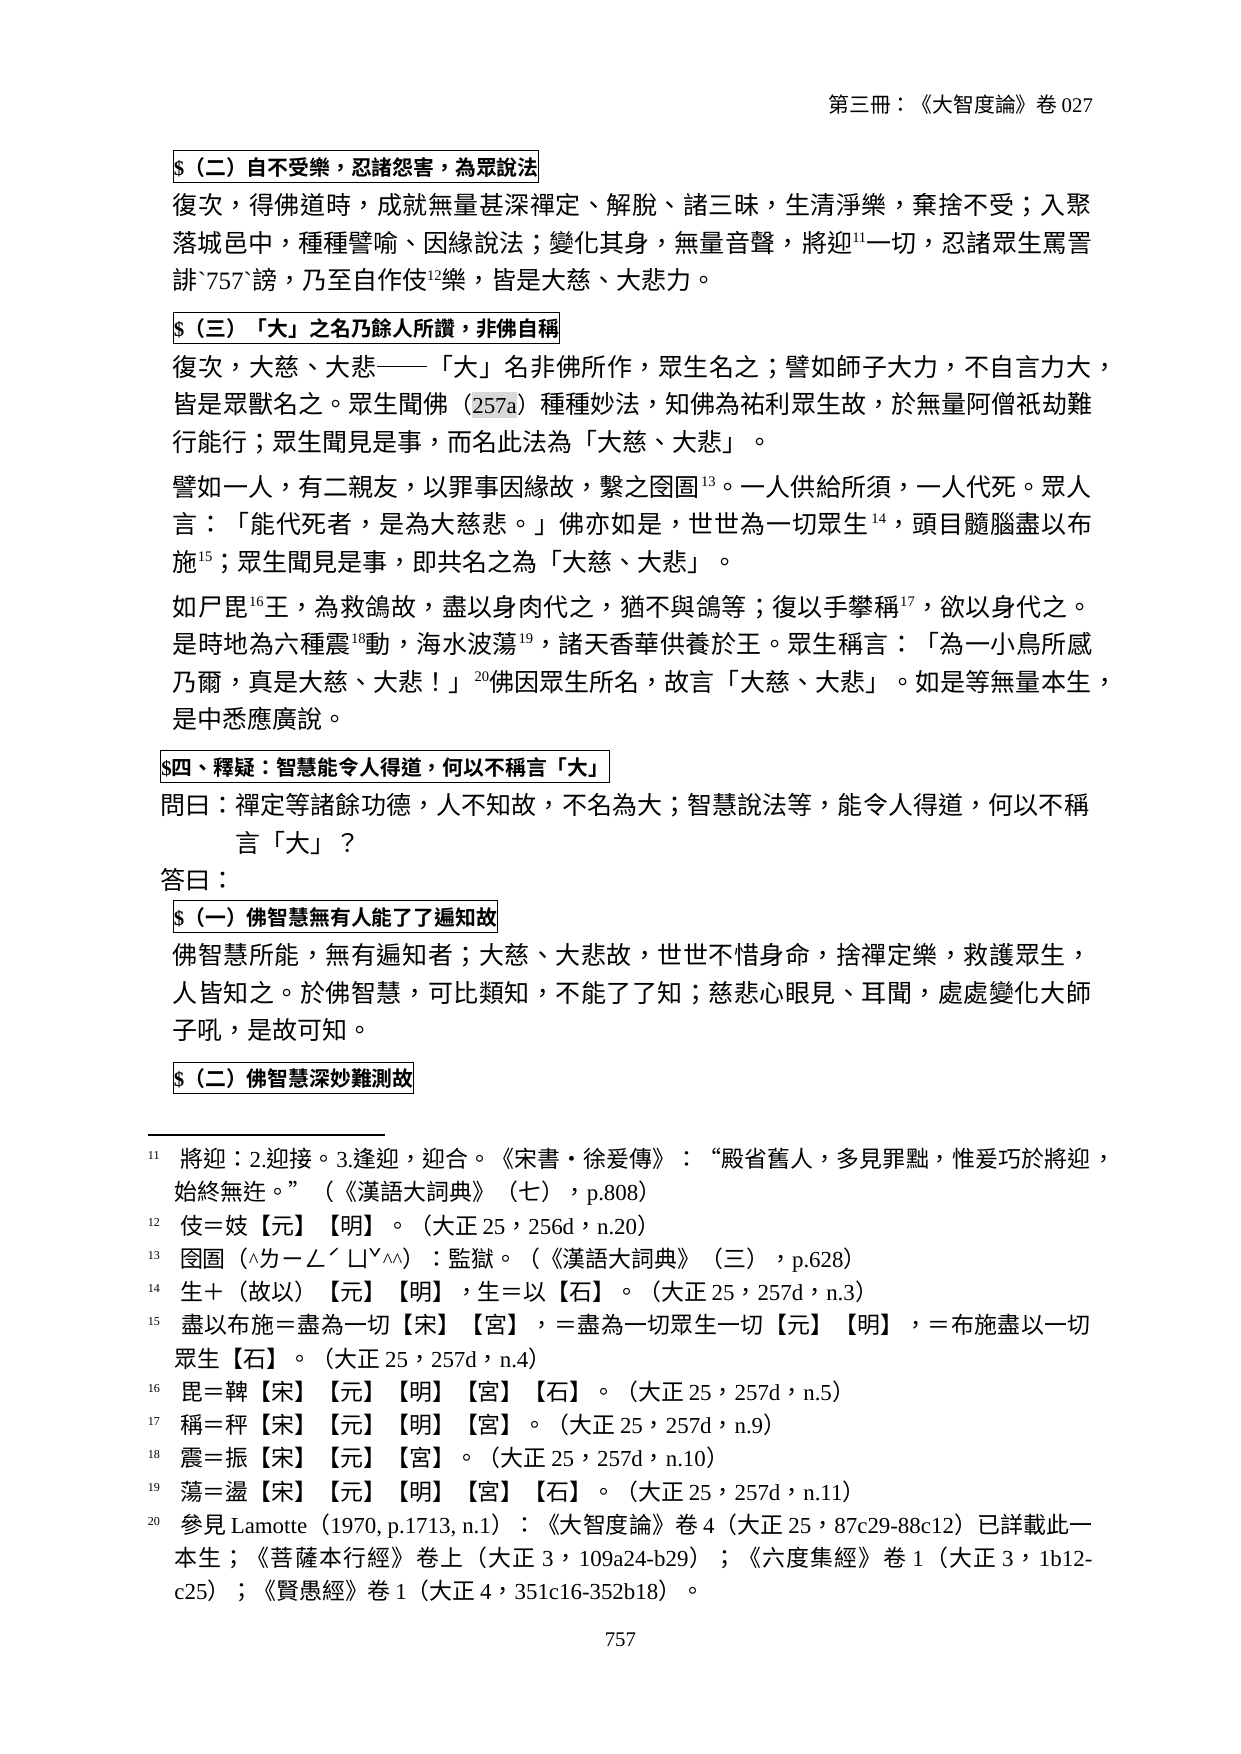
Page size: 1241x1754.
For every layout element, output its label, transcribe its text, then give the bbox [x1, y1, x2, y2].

text 佛智慧所能，無有遍知者；大慈、大悲故，世世不惜身命，捨禪定樂，救護眾生，人皆知之。於佛智慧，可比類知，不能了了知；慈悲心眼見、耳聞，處處變化大師子吼，是故可知。 [173, 935, 1092, 1048]
text $（三）「大」之名乃餘人所讚，非佛自稱 [173, 309, 1092, 346]
text $（二）佛智慧深妙難測故 [173, 1059, 1092, 1096]
text 問曰：禪定等諸餘功德，人不知故，不名為大；智慧說法等，能令人得道，何以不稱言「大」？ [160, 785, 1092, 860]
text $（一）佛智慧無有人能了了遍知故 [173, 898, 1092, 935]
text $（二）自不受樂，忍諸怨害，為眾說法 [173, 148, 1092, 185]
text 答曰： [160, 860, 1092, 898]
text 復次，大慈、大悲──「大」名非佛所作，眾生名之；譬如師子大力，不自言力大，皆是眾獸名之。眾生聞佛（）種種妙法，知佛為祐利眾生故，於無量阿僧祇劫難行能行；眾生聞見是事，而名此法為「大慈、大悲」。 [173, 346, 1092, 459]
text 復次，得佛道時，成就無量甚深禪定、解脫、諸三昧，生清淨樂，棄捨不受；入聚落城邑中，種種譬喻、因緣說法；變化其身，無量音聲，將迎一切，忍諸眾生罵詈誹`757`謗，乃至自作伎樂，皆是大慈、大悲力。 [173, 185, 1092, 298]
text 譬如一人，有二親友，以罪事因緣故，繫之囹圄。一人供給所須，一人代死。眾人言：「能代死者，是為大慈悲。」佛亦如是，世世為一切眾生，頭目髓腦盡以布施；眾生聞見是事，即共名之為「大慈、大悲」。 [173, 466, 1092, 579]
text $四、釋疑：智慧能令人得道，何以不稱言「大」 [160, 748, 1092, 785]
text 如尸毘王，為救鴿故，盡以身肉代之，猶不與鴿等；復以手攀稱，欲以身代之。是時地為六種震動，海水波蕩，諸天香華供養於王。眾生稱言：「為一小鳥所感乃爾，真是大慈、大悲！」佛因眾生所名，故言「大慈、大悲」。如是等無量本生，是中悉應廣說。 [173, 586, 1092, 736]
